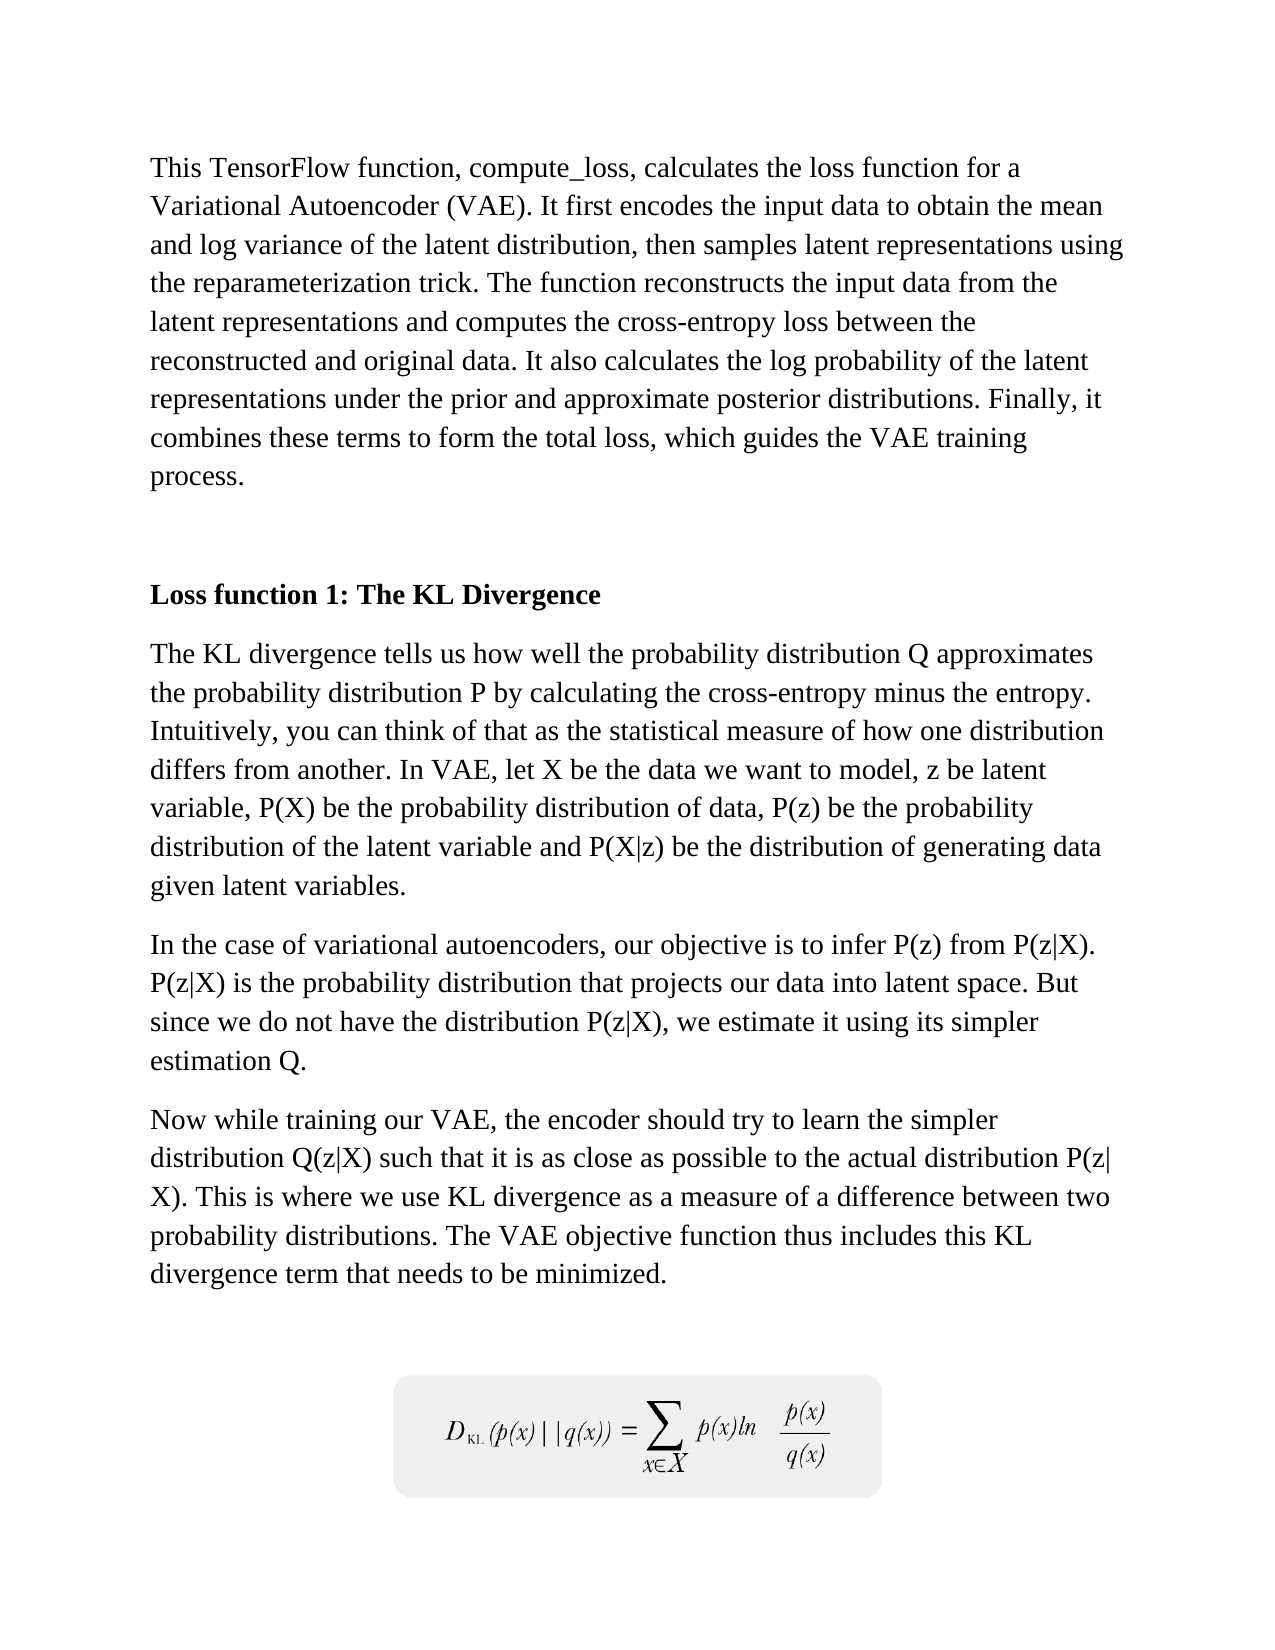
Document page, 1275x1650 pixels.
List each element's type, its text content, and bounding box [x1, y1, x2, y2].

text This TensorFlow function, compute_loss, calculates the loss function for a Variational Autoencoder (VAE). It first encodes the input data to obtain the mean and log variance of the latent distribution, then samples latent representations using the reparameterization trick. The function reconstructs the input data from the latent representations and computes the cross-entropy loss between the reconstructed and original data. It also calculates the log probability of the latent representations under the prior and approximate posterior distributions. Finally, it combines these terms to form the total loss, which guides the VAE training process. [150, 150, 1125, 492]
text Now while training our VAE, the encoder should try to learn the simpler distribution Q(z|X) such that it is as close as possible to the actual distribution P(z|X). This is where we use KL divergence as a measure of a difference between two probability distributions. The VAE objective function thus includes this KL divergence term that needs to be minimized. [150, 1102, 1125, 1290]
picture [393, 1375, 882, 1498]
text Loss function 1: The KL Divergence [150, 577, 1125, 611]
text The KL divergence tells us how well the probability distribution Q approximates the probability distribution P by calculating the cross-entropy minus the entropy. Intuitively, you can think of that as the statistical measure of how one distribution differs from another. In VAE, let X be the data we want to model, z be latent variable, P(X) be the probability distribution of data, P(z) be the probability distribution of the latent variable and P(X|z) be the distribution of generating data given latent variables. [150, 636, 1125, 901]
text In the case of variational autoencoders, our objective is to infer P(z) from P(z|X). P(z|X) is the probability distribution that projects our data into latent space. But since we do not have the distribution P(z|X), we estimate it using its simpler estimation Q. [150, 927, 1125, 1076]
